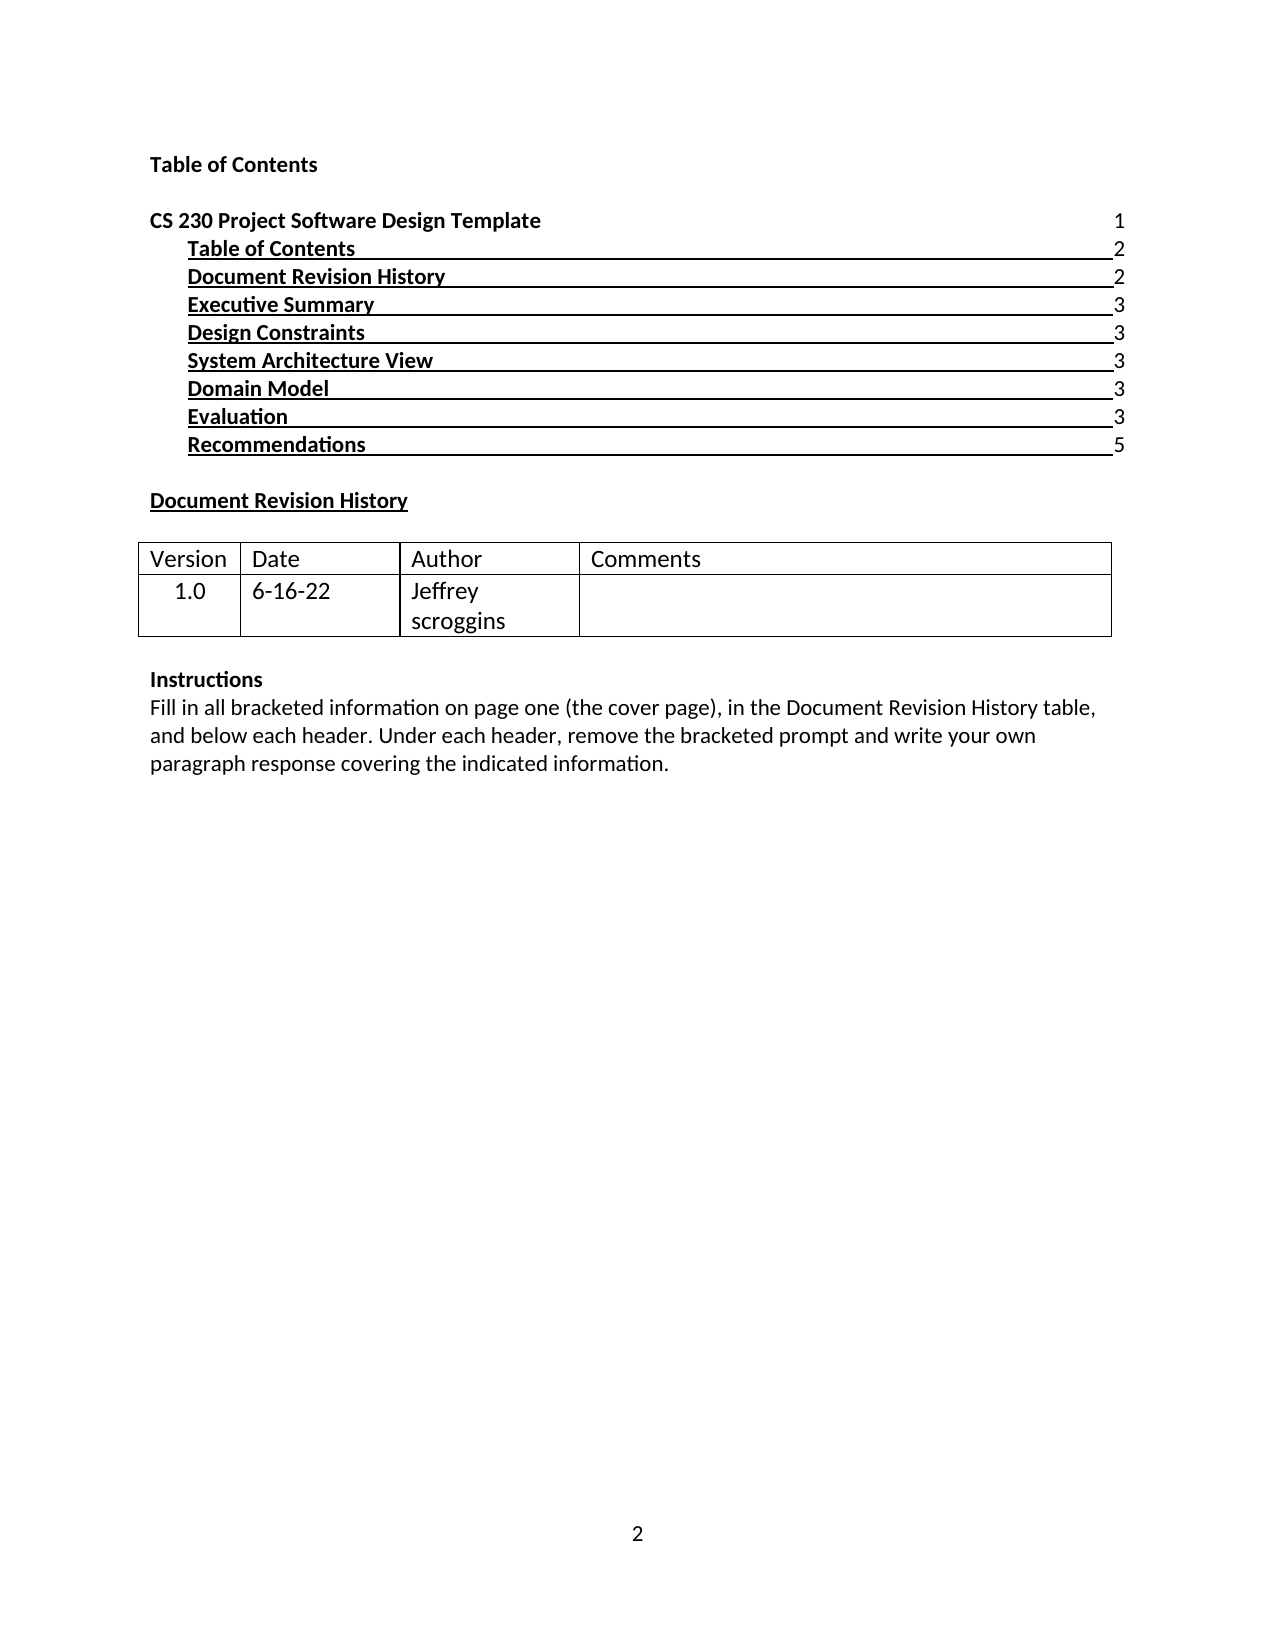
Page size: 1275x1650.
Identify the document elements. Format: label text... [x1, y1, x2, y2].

table_cell [580, 575, 1111, 636]
text Instructions [150, 665, 1125, 693]
subtitle Table of Contents [150, 150, 1125, 178]
table_header Version [139, 543, 240, 574]
table_cell Jeffrey scroggins [401, 575, 579, 636]
subtitle Document Revision History [150, 486, 1125, 514]
table_header Author [401, 543, 579, 574]
table_cell 6-16-22 [241, 575, 399, 636]
table_header Comments [580, 543, 1111, 574]
text Fill in all bracketed information on page one (the cover page), in the Document Revision History table, and below each header. Under each header, remove the bracketed prompt and write your own paragraph response covering the indicated information. [150, 693, 1125, 777]
table_cell 1.0 [139, 575, 240, 636]
table_header Date [241, 543, 399, 574]
